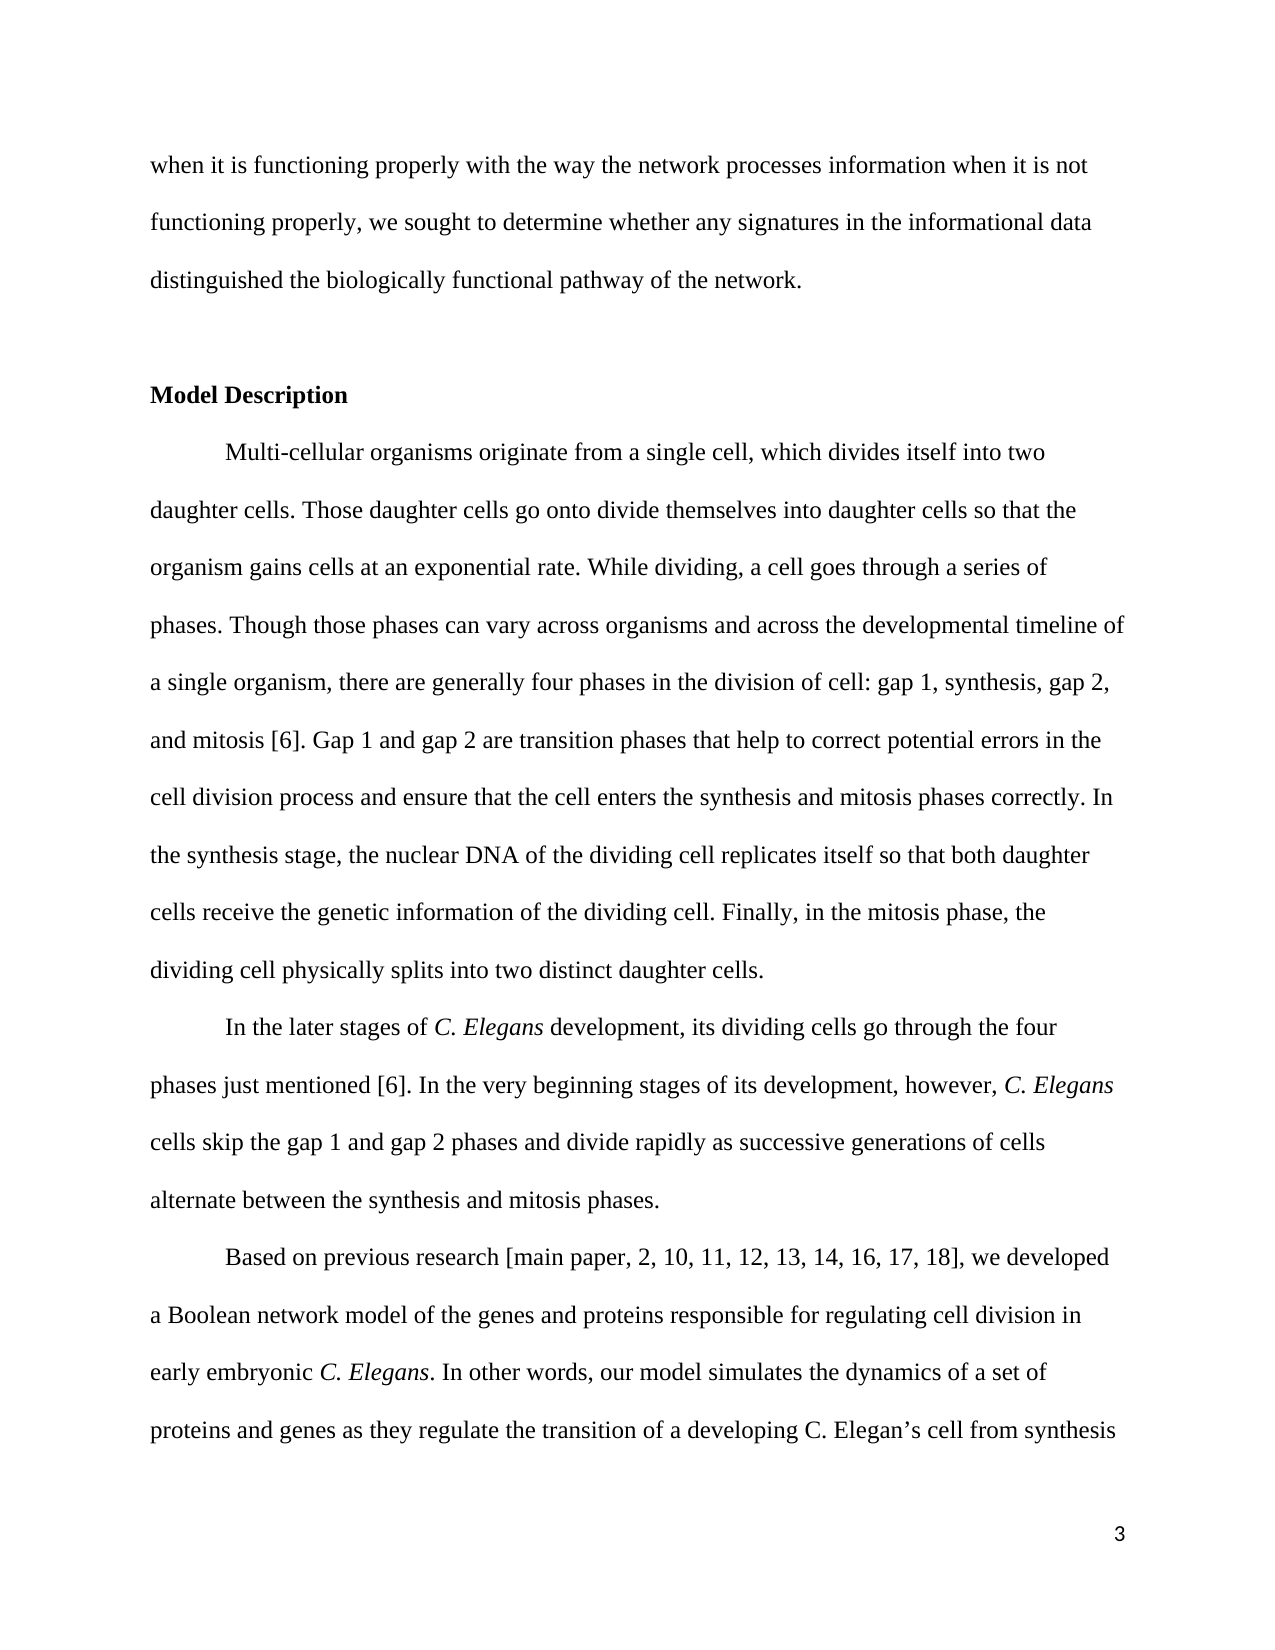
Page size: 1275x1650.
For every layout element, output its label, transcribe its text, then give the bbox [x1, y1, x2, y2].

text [150, 150, 1125, 294]
text In the later stages of C. Elegans development, its dividing cells go through the four phases just mentioned [6]. In the very beginning stages of its development, however, C. Elegans cells skip the gap 1 and gap 2 phases and divide rapidly as successive generations of cells alternate between the synthesis and mitosis phases. [150, 1012, 1125, 1214]
text Model Description [150, 380, 1125, 409]
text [150, 1242, 1125, 1444]
text Multi-cellular organisms originate from a single cell, which divides itself into two daughter cells. Those daughter cells go onto divide themselves into daughter cells so that the organism gains cells at an exponential rate. While dividing, a cell goes through a series of phases. Though those phases can vary across organisms and across the developmental timeline of a single organism, there are generally four phases in the division of cell: gap 1, synthesis, gap 2, and mitosis [6]. Gap 1 and gap 2 are transition phases that help to correct potential errors in the cell division process and ensure that the cell enters the synthesis and mitosis phases correctly. In the synthesis stage, the nuclear DNA of the dividing cell replicates itself so that both daughter cells receive the genetic information of the dividing cell. Finally, in the mitosis phase, the dividing cell physically splits into two distinct daughter cells. [150, 437, 1125, 984]
